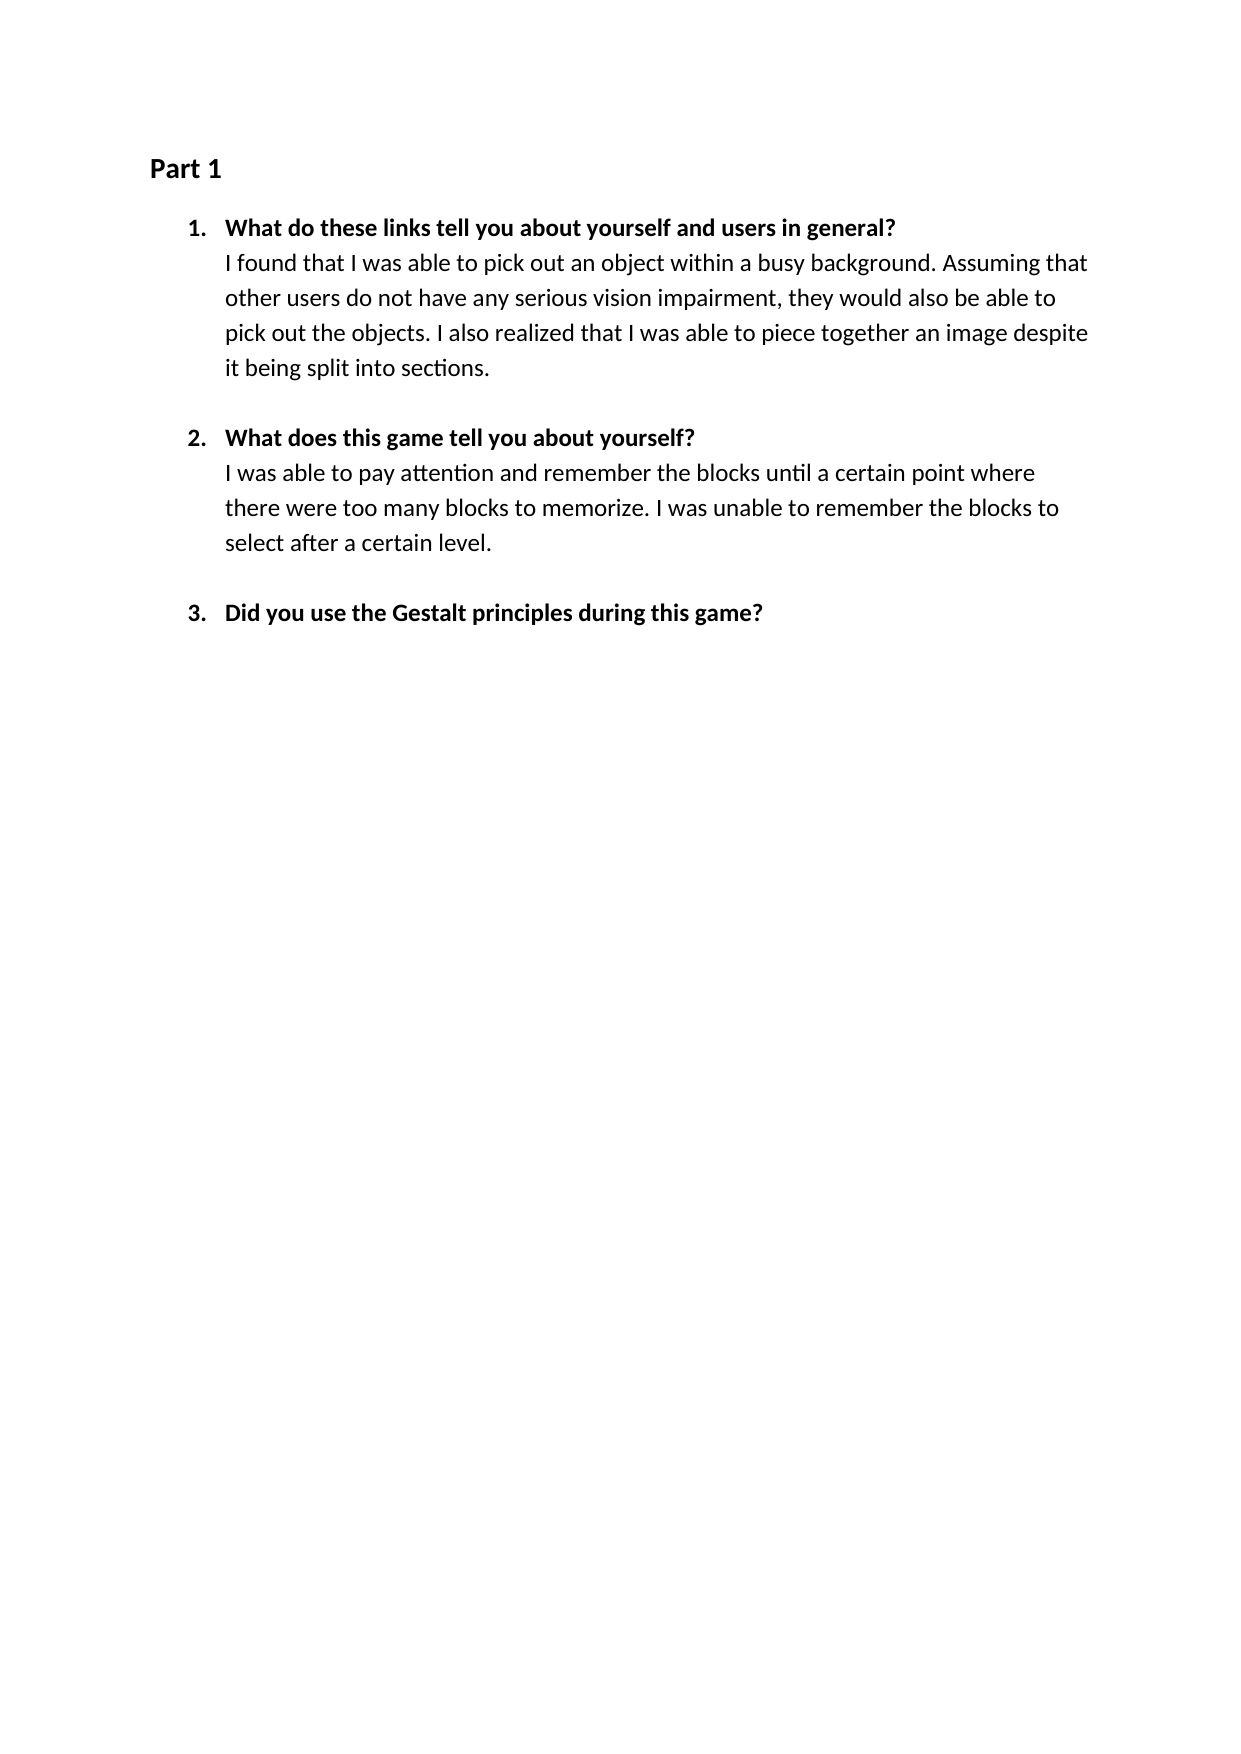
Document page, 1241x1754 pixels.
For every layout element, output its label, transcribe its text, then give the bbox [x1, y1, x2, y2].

list What do these links tell you about yourself and users in general? [187, 212, 1090, 242]
text Part 1 [150, 150, 1090, 186]
list What does this game tell you about yourself? [187, 422, 1090, 452]
list Did you use the Gestalt principles during this game? [187, 597, 1090, 627]
list I was able to pay attention and remember the blocks until a certain point where there were too many blocks to memorize. I was unable to remember the blocks to select after a certain level. [225, 457, 1090, 557]
list I found that I was able to pick out an object within a busy background. Assuming that other users do not have any serious vision impairment, they would also be able to pick out the objects. I also realized that I was able to piece together an image despite it being split into sections. [225, 247, 1090, 382]
